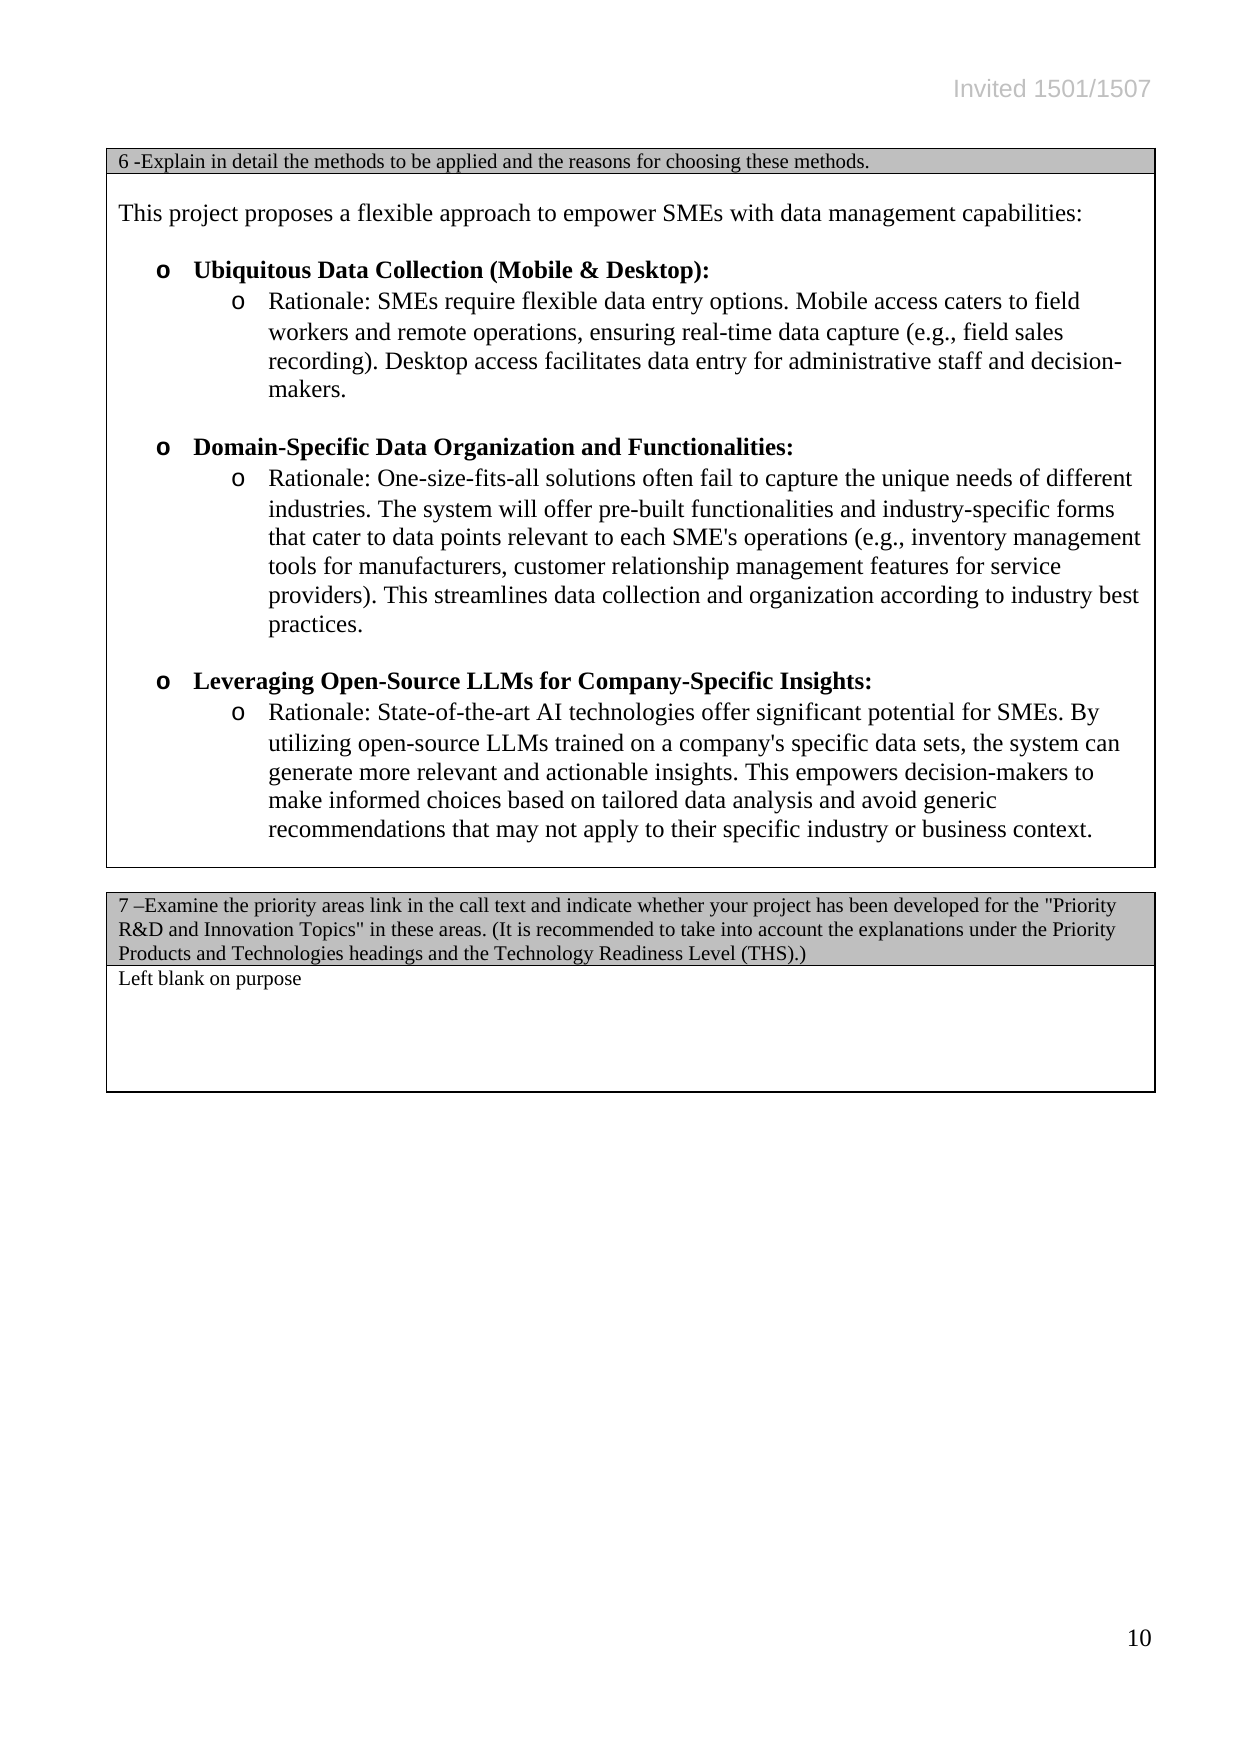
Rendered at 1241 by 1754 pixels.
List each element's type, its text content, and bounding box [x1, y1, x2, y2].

table_cell Left blank on purpose [107, 966, 1154, 1091]
table_header 7 –Examine the priority areas link in the call text and indicate whether your project has been developed for the "Priority R&D and Innovation Topics" in these areas. (It is recommended to take into account the explanations under the Priority Products and Technologies headings and the Technology Readiness Level (THS).) [107, 893, 1154, 965]
table_header 6 -Explain in detail the methods to be applied and the reasons for choosing these methods. [107, 149, 1154, 173]
table_cell This project proposes a flexible approach to empower SMEs with data management capabilities: Ubiquitous Data Collection (Mobile & Desktop): Rationale: SMEs require flexible data entry options. Mobile access caters to field workers and remote operations, ensuring real-time data capture (e.g., field sales recording). Desktop access facilitates data entry for administrative staff and decision-makers. Domain-Specific Data Organization and Functionalities: Rationale: One-size-fits-all solutions often fail to capture the unique needs of different industries. The system will offer pre-built functionalities and industry-specific forms that cater to data points relevant to each SME's operations (e.g., inventory management tools for manufacturers, customer relationship management features for service providers). This streamlines data collection and organization according to industry best practices. Leveraging Open-Source LLMs for Company-Specific Insights: Rationale: State-of-the-art AI technologies offer significant potential for SMEs. By utilizing open-source LLMs trained on a company's specific data sets, the system can generate more relevant and actionable insights. This empowers decision-makers to make informed choices based on tailored data analysis and avoid generic recommendations that may not apply to their specific industry or business context. [107, 174, 1154, 867]
